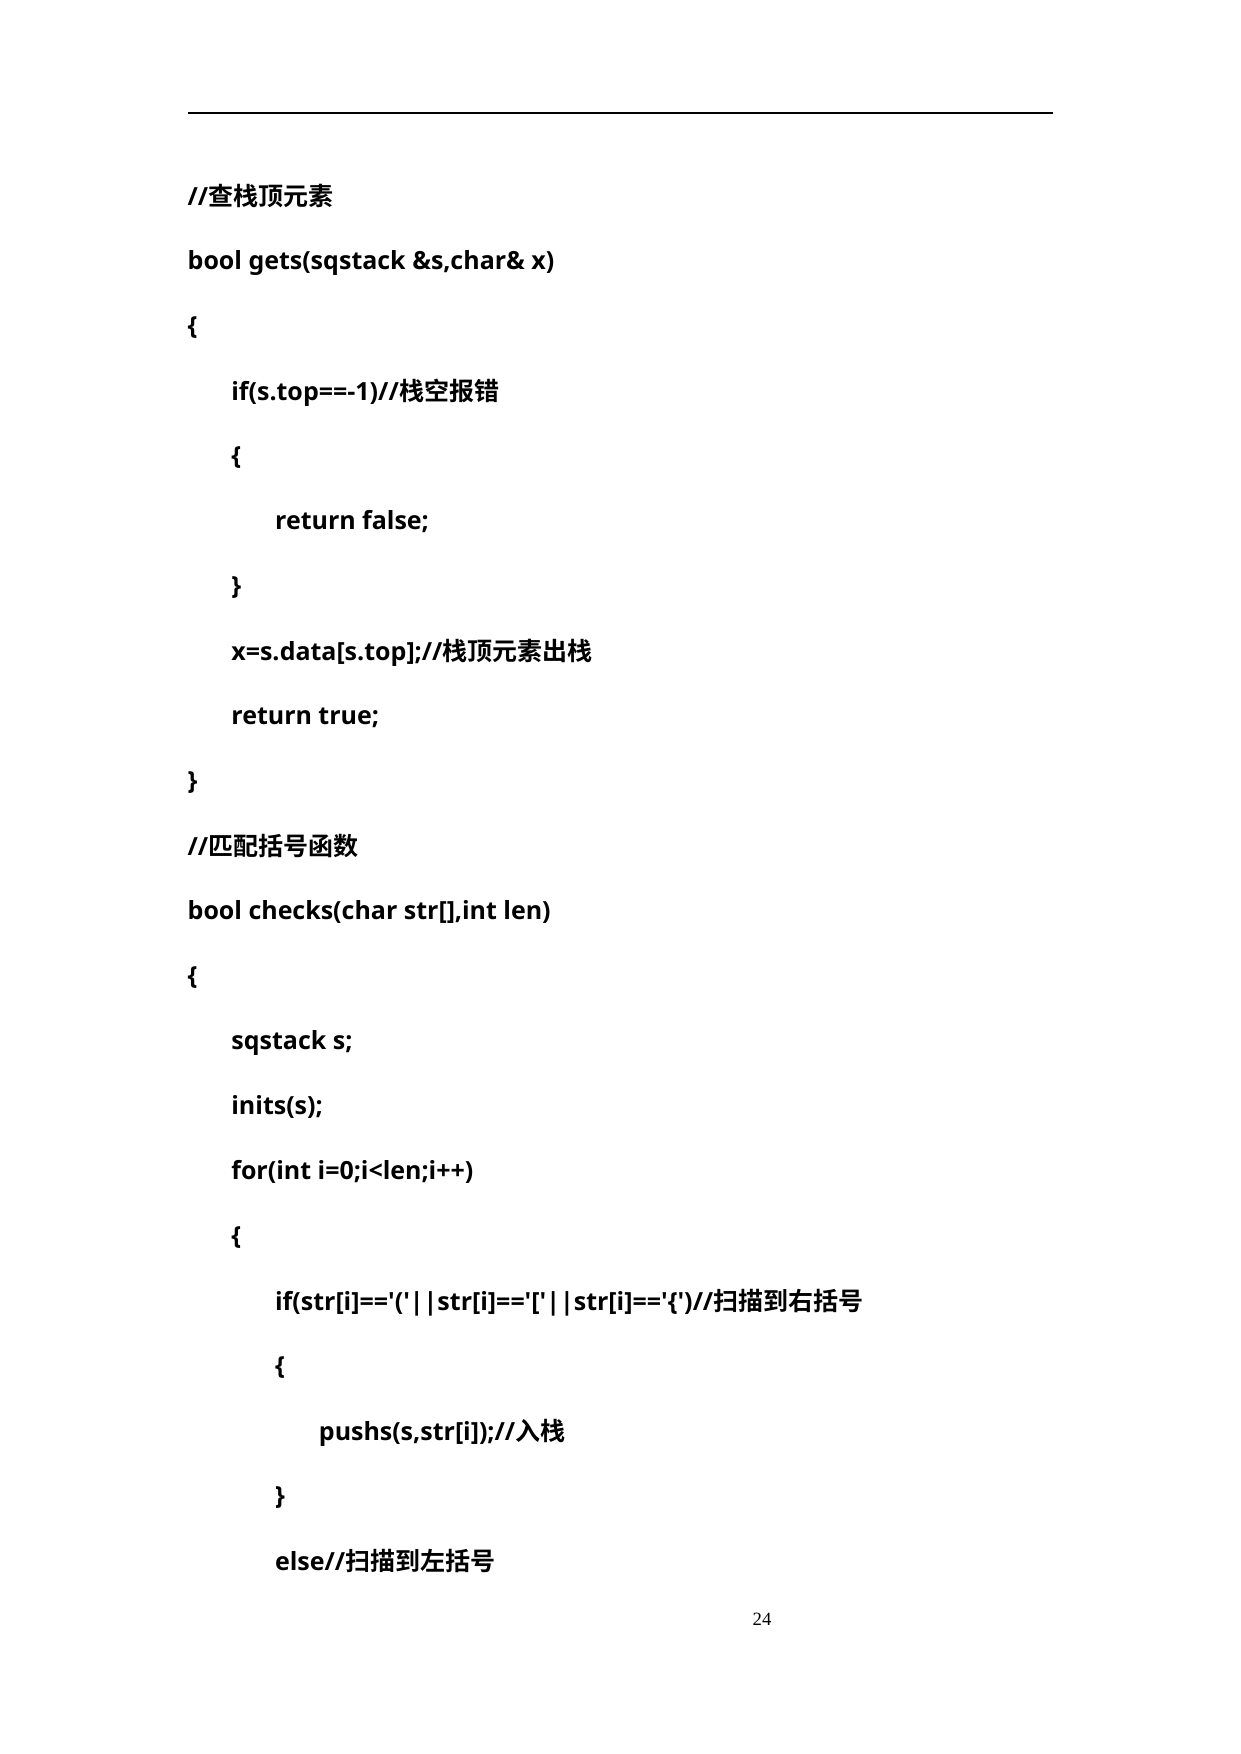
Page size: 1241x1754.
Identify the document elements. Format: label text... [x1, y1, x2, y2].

list //查栈顶元素 [187, 162, 1053, 227]
list { [187, 292, 1053, 357]
list { [187, 422, 1053, 487]
list return true; [187, 682, 1053, 747]
list bool gets(sqstack &s,char& x) [187, 227, 1053, 292]
list { [187, 942, 1053, 1007]
list pushs(s,str[i]);//入栈 [187, 1397, 1053, 1462]
list else//扫描到左括号 [187, 1527, 1053, 1592]
list { [187, 1202, 1053, 1267]
list } [187, 1462, 1053, 1527]
list x=s.data[s.top];//栈顶元素出栈 [187, 617, 1053, 682]
list { [187, 1332, 1053, 1397]
list return false; [187, 487, 1053, 552]
list sqstack s; [187, 1007, 1053, 1072]
list //匹配括号函数 [187, 812, 1053, 877]
list } [187, 747, 1053, 812]
list inits(s); [187, 1072, 1053, 1137]
list } [187, 552, 1053, 617]
list if(str[i]=='('||str[i]=='['||str[i]=='{')//扫描到右括号 [187, 1267, 1053, 1332]
list for(int i=0;i<len;i++) [187, 1137, 1053, 1202]
list if(s.top==-1)//栈空报错 [187, 357, 1053, 422]
list bool checks(char str[],int len) [187, 877, 1053, 942]
